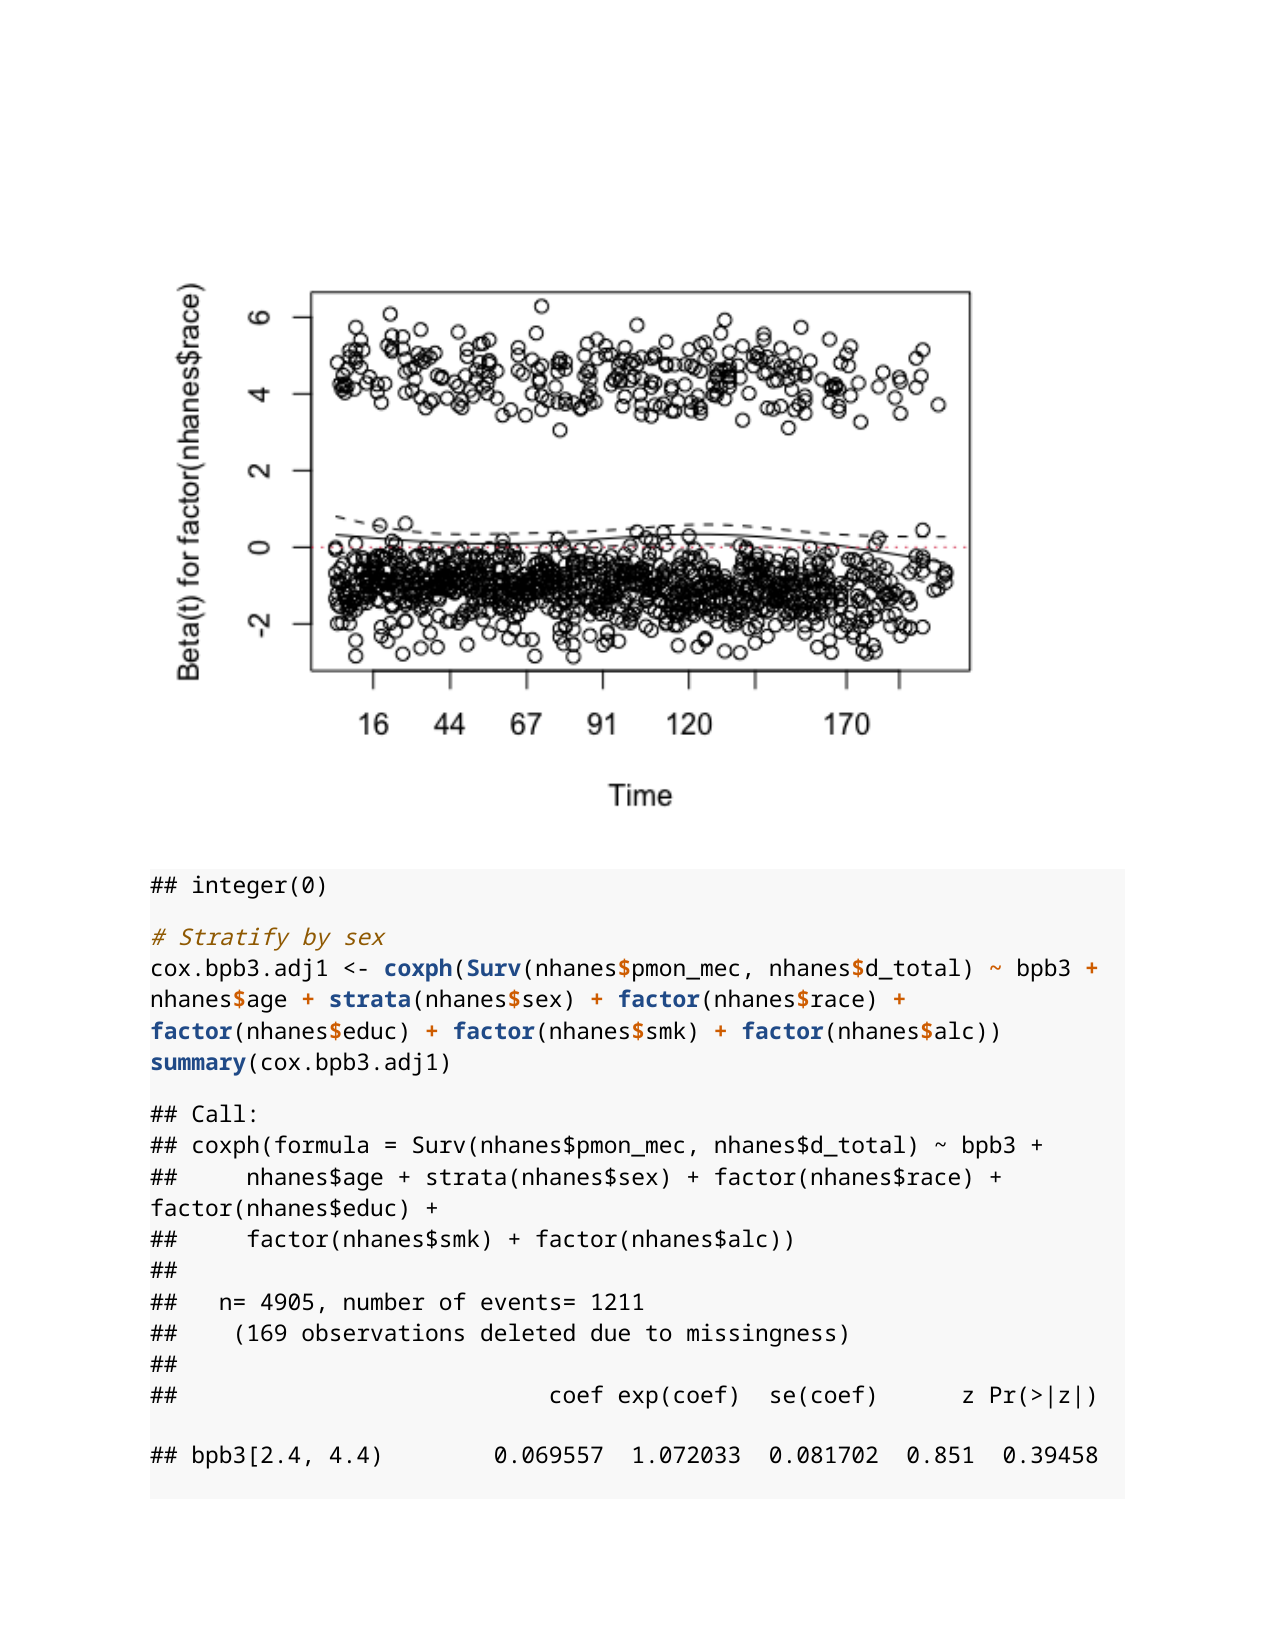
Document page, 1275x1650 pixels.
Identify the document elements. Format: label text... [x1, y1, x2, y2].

picture [168, 150, 1044, 850]
text ## integer(0) [150, 869, 1125, 900]
text # Stratify by sex cox.bpb3.adj1 <- coxph(Surv(nhanes$pmon_mec, nhanes$d_total) ~ bpb3 + nhanes$age + strata(nhanes$sex) + factor(nhanes$race) + factor(nhanes$educ) + factor(nhanes$smk) + factor(nhanes$alc)) summary(cox.bpb3.adj1) [150, 921, 1125, 1077]
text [150, 1098, 1125, 1499]
